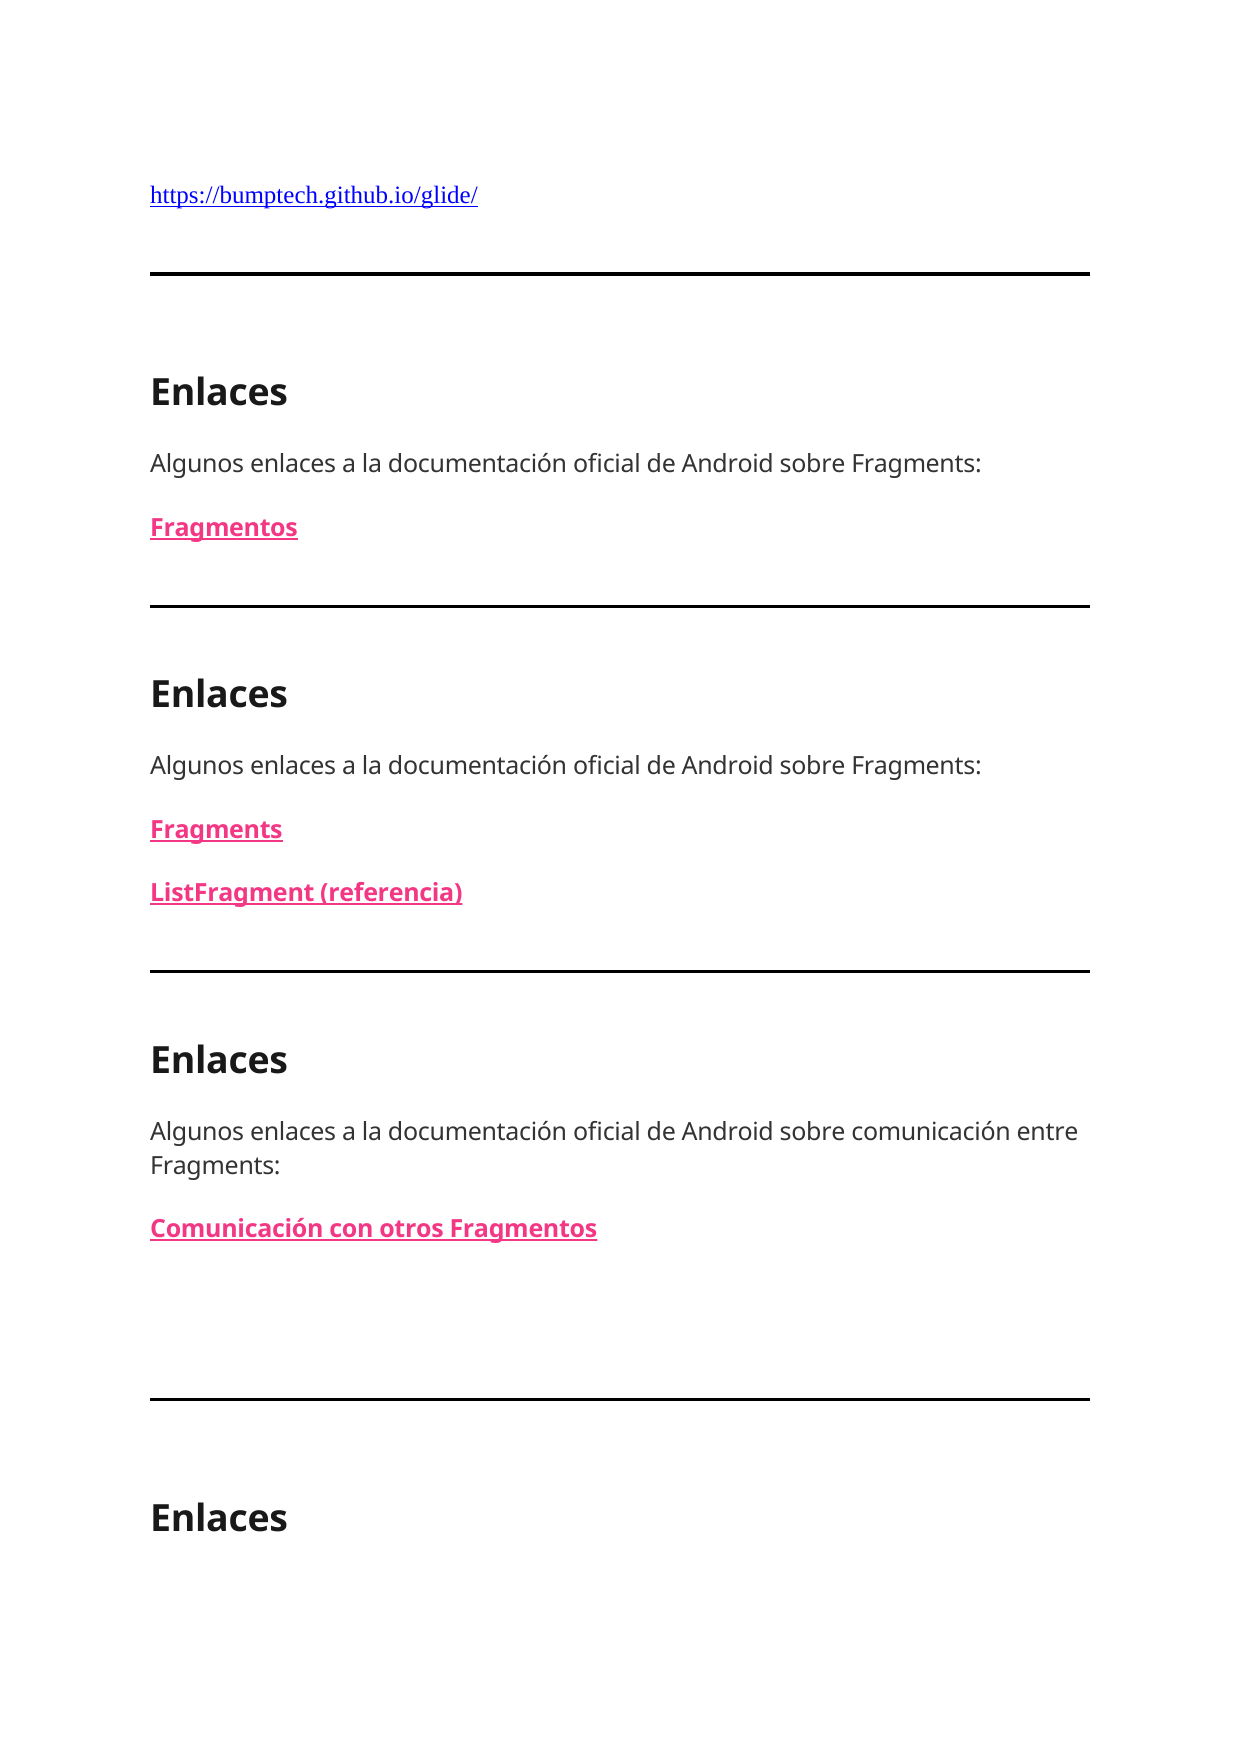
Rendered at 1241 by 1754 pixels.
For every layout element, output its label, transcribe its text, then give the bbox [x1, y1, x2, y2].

text https://bumptech.github.io/glide/ [150, 181, 1090, 209]
text Algunos enlaces a la documentación oficial de Android sobre comunicación entre Fragments: [150, 1113, 1090, 1181]
text Comunicación con otros Fragmentos [150, 1211, 1090, 1245]
text Fragments [150, 811, 1090, 845]
subtitle Enlaces [150, 668, 1090, 719]
text Algunos enlaces a la documentación oficial de Android sobre Fragments: [150, 748, 1090, 782]
text Fragmentos [150, 509, 1090, 543]
subtitle Enlaces [150, 1033, 1090, 1084]
text Algunos enlaces a la documentación oficial de Android sobre Fragments: [150, 446, 1090, 480]
text ListFragment (referencia) [150, 874, 1090, 908]
subtitle Enlaces [150, 1491, 1090, 1542]
subtitle Enlaces [150, 366, 1090, 417]
